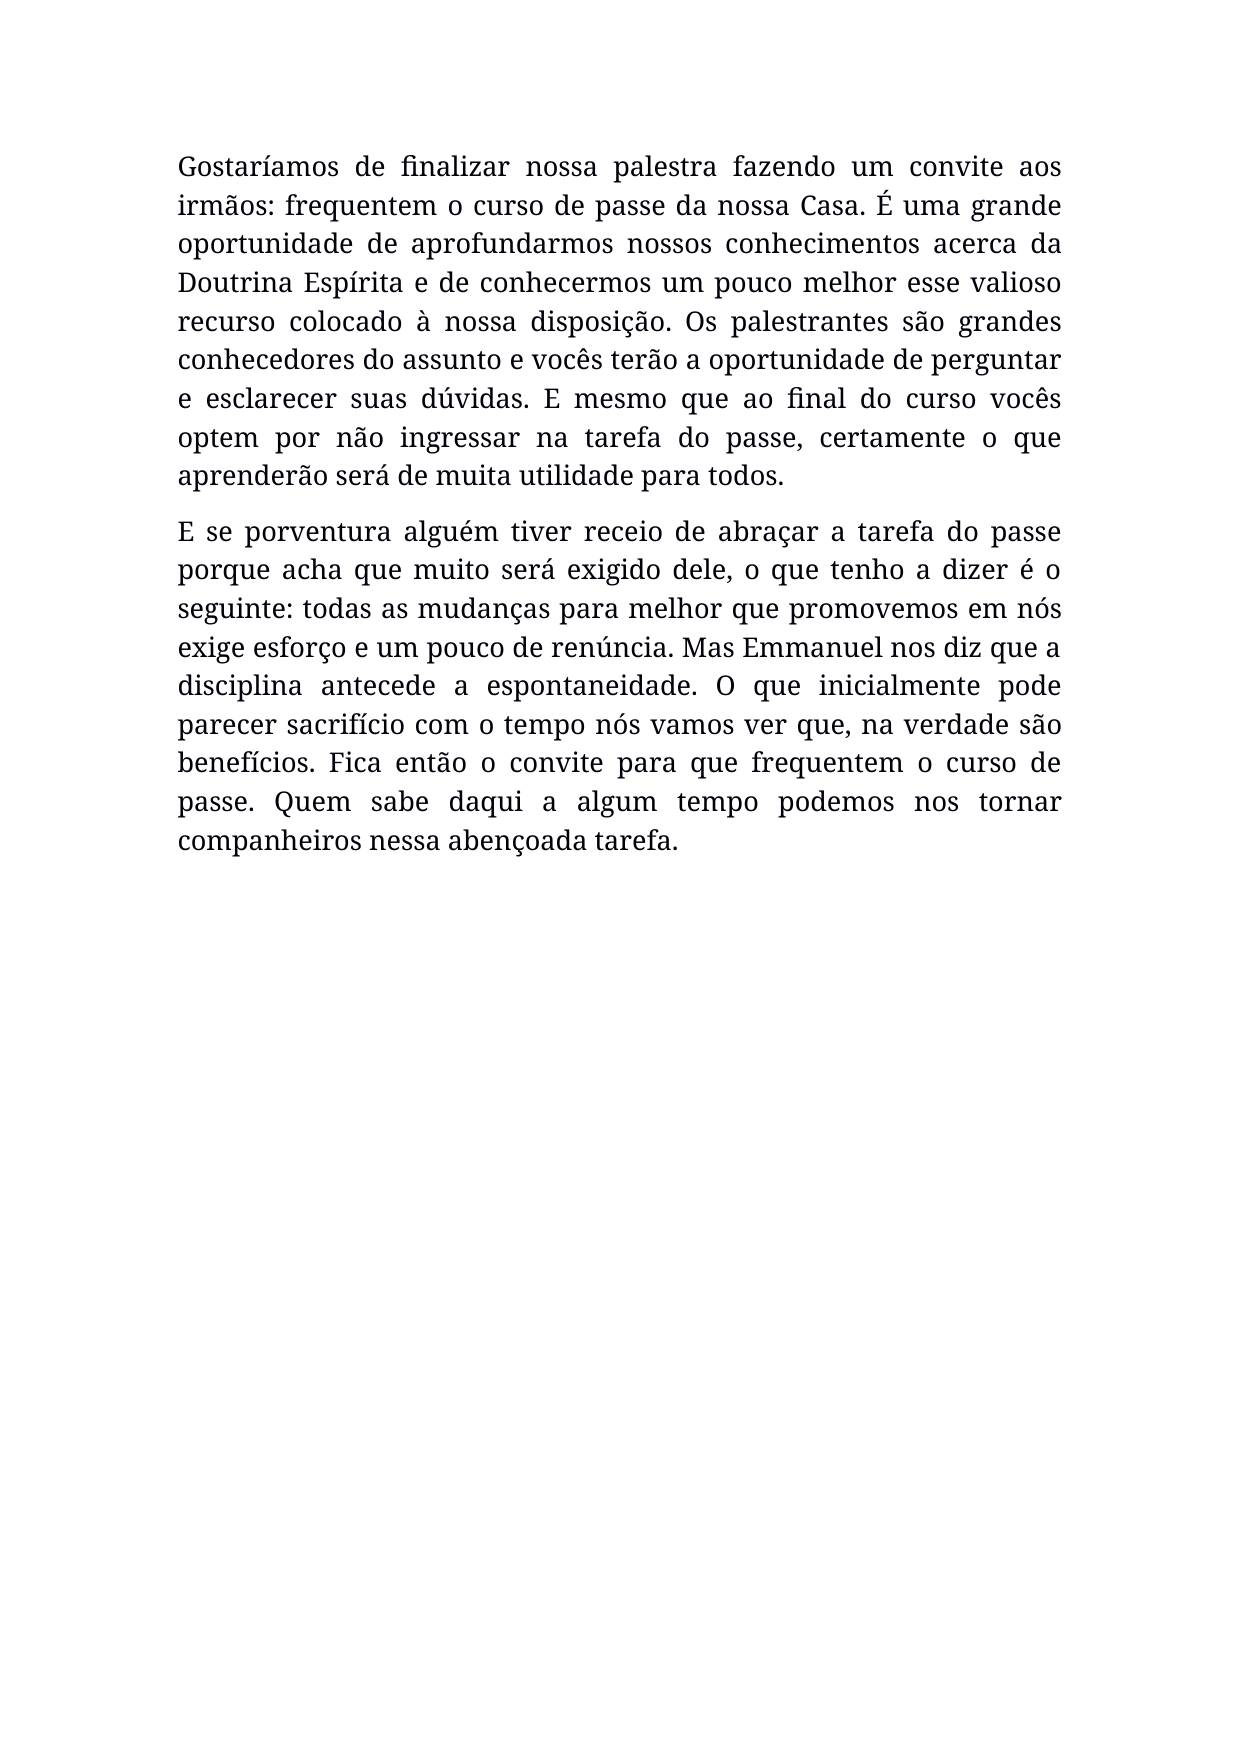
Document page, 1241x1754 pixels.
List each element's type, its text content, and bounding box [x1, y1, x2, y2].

text E se porventura alguém tiver receio de abraçar a tarefa do passe porque acha que muito será exigido dele, o que tenho a dizer é o seguinte: todas as mudanças para melhor que promovemos em nós exige esforço e um pouco de renúncia. Mas Emmanuel nos diz que a disciplina antecede a espontaneidade. O que inicialmente pode parecer sacrifício com o tempo nós vamos ver que, na verdade são benefícios. Fica então o convite para que frequentem o curso de passe. Quem sabe daqui a algum tempo podemos nos tornar companheiros nessa abençoada tarefa. [177, 512, 1063, 858]
list Gostaríamos de finalizar nossa palestra fazendo um convite aos irmãos: frequentem o curso de passe da nossa Casa. É uma grande oportunidade de aprofundarmos nossos conhecimentos acerca da Doutrina Espírita e de conhecermos um pouco melhor esse valioso recurso colocado à nossa disposição. Os palestrantes são grandes conhecedores do assunto e vocês terão a oportunidade de perguntar e esclarecer suas dúvidas. E mesmo que ao final do curso vocês optem por não ingressar na tarefa do passe, certamente o que aprenderão será de muita utilidade para todos. [177, 148, 1063, 494]
